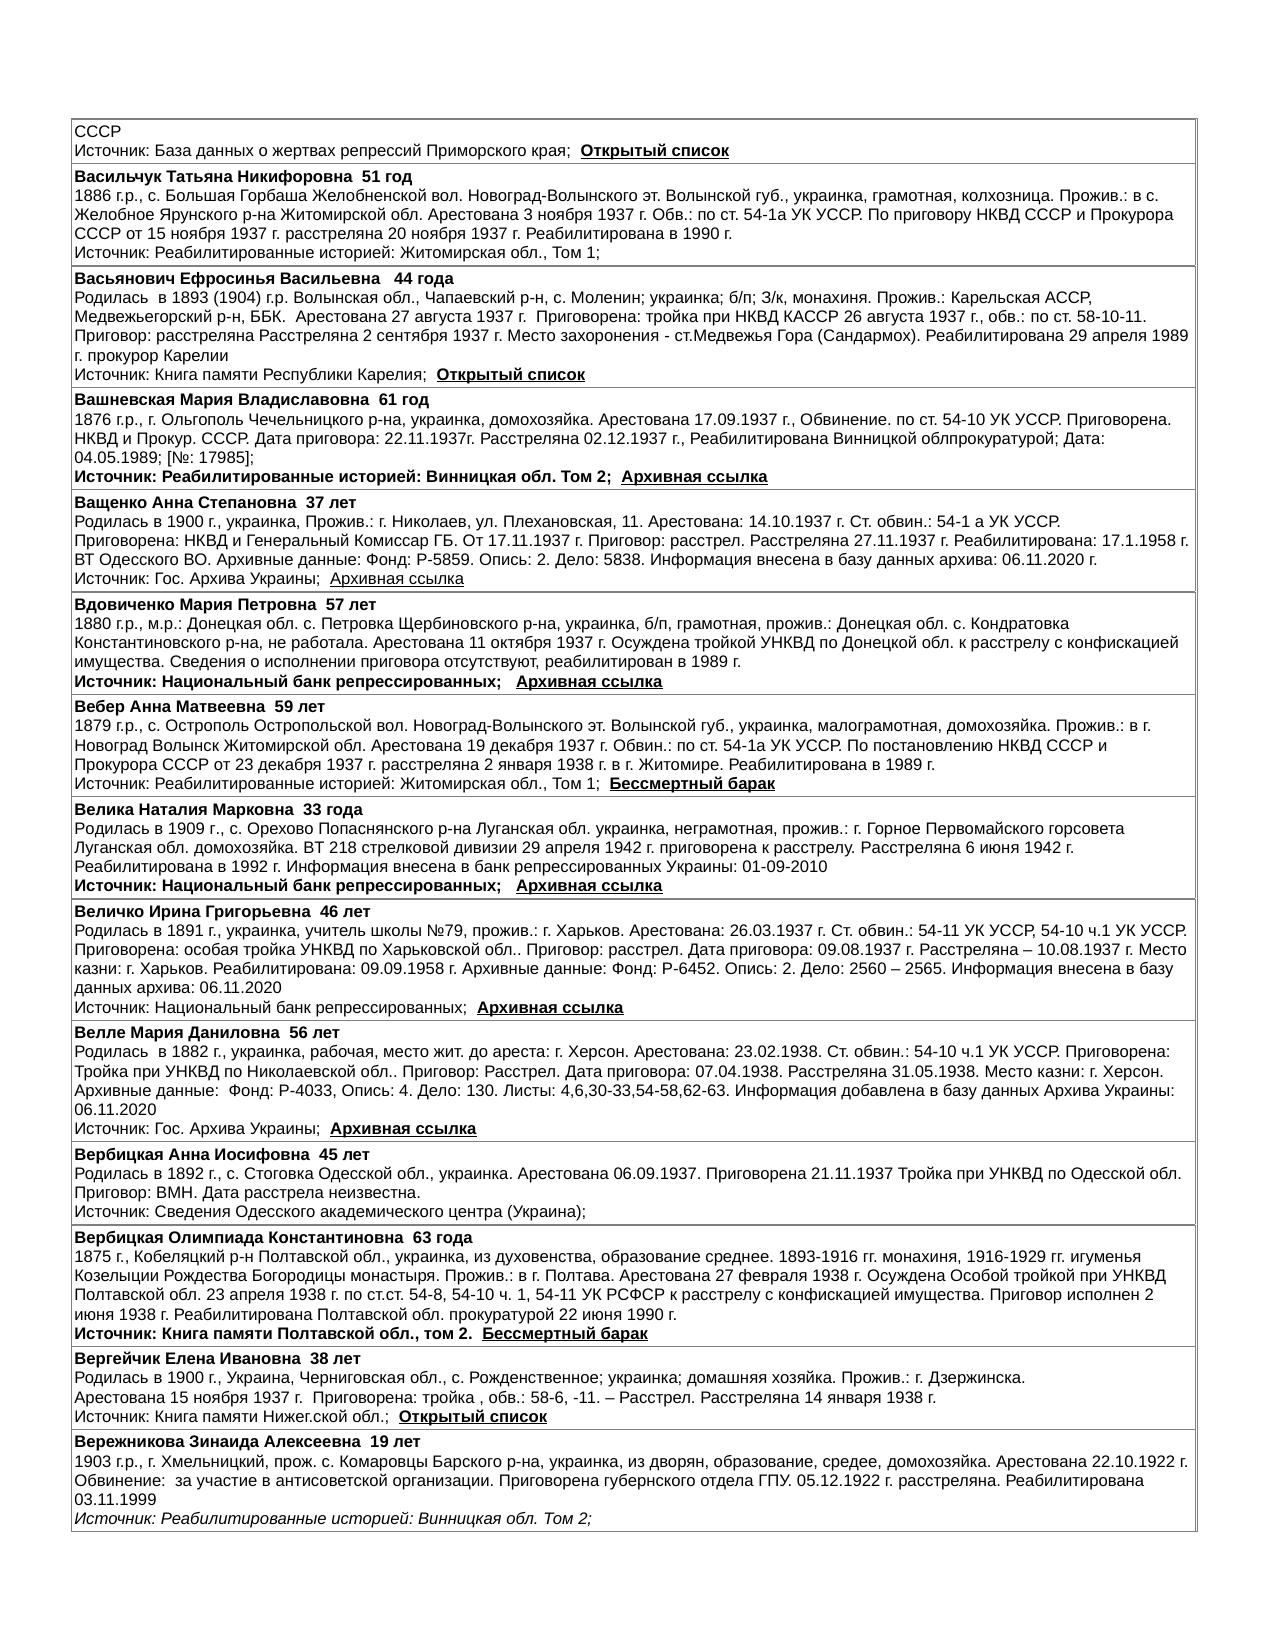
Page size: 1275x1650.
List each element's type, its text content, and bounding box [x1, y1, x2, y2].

table_cell Вербицкая Анна Иосифовна 45 лет Родилась в 1892 г., с. Стоговка Одесской обл., украинка. Арестована 06.09.1937. Приговорена 21.11.1937 Тройка при УНКВД по Одесской обл. Приговор: ВМН. Дата расстрела неизвестна. Источник: Сведения Одесского академического центра (Украина); [72, 1142, 1195, 1224]
table_cell Вергейчик Елена Ивановна 38 лет Родилась в 1900 г., Украина, Черниговская обл., с. Рожденственное; украинка; домашняя хозяйка. Прожив.: г. Дзержинска. Арестована 15 ноября 1937 г. Приговорена: тройка , обв.: 58-6, -11. – Расстрел. Расстреляна 14 января 1938 г. Источник: Книга памяти Нижег.ской обл.; Открытый список [72, 1347, 1195, 1429]
table_cell Велле Мария Даниловна 56 лет Родилась в 1882 г., украинка, рабочая, место жит. до ареста: г. Херсон. Арестована: 23.02.1938. Ст. обвин.: 54-10 ч.1 УК УССР. Приговорена: Тройка при УНКВД по Николаевской обл.. Приговор: Расстрел. Дата приговора: 07.04.1938. Расстреляна 31.05.1938. Место казни: г. Херсон. Архивные данные: Фонд: Р-4033, Опись: 4. Дело: 130. Листы: 4,6,30-33,54-58,62-63. Информация добавлена в базу данных Архива Украины: 06.11.2020 Источник: Гос. Архива Украины; Архивная ссылка [72, 1021, 1195, 1141]
table_cell Васильчук Татьяна Никифоровна 51 год 1886 г.р., с. Большая Горбаша Желобненской вол. Новоград-Волынского эт. Волынской губ., украинка, грамотная, колхозница. Прожив.: в с. Желобное Ярунского р-на Житомирской обл. Арестована 3 ноября 1937 г. Обв.: по ст. 54-1а УК УССР. По приговору НКВД СССР и Прокурора СССР от 15 ноября 1937 г. расстреляна 20 ноября 1937 г. Реабилитирована в 1990 г. Источник: Реабилитированные историей: Житомирская обл., Том 1; [72, 164, 1195, 265]
table_cell Вдовиченко Мария Петровна 57 лет 1880 г.р., м.р.: Донецкая обл. с. Петровка Щербиновского р-на, украинка, б/п, грамотная, прожив.: Донецкая обл. с. Кондратовка Константиновского р-на, не работала. Арестована 11 октября 1937 г. Осуждена тройкой УНКВД по Донецкой обл. к расстрелу с конфискацией имущества. Сведения о исполнении приговора отсутствуют, реабилитирован в 1989 г. Источник: Национальный банк репрессированных; Архивная ссылка [72, 593, 1195, 693]
table_cell Вебер Анна Матвеевна 59 лет 1879 г.р., с. Острополь Остропольской вол. Новоград-Волынского эт. Волынской губ., украинка, малограмотная, домохозяйка. Прожив.: в г. Новоград Волынск Житомирской обл. Арестована 19 декабря 1937 г. Обвин.: по ст. 54-1а УК УССР. По постановлению НКВД СССР и Прокурора СССР от 23 декабря 1937 г. расстреляна 2 января 1938 г. в г. Житомире. Реабилитирована в 1989 г. Источник: Реабилитированные историей: Житомирская обл., Том 1; Бессмертный барак [72, 695, 1195, 796]
table_cell Вашневская Мария Владиславовна 61 год 1876 ​​г.р., г. Ольгополь Чечельницкого р-на, украинка, домохозяйка. Арестована 17.09.1937 г., Обвинение. по ст. 54-10 УК УССР. Приговорена. НКВД и Прокур. СССР. Дата приговора: 22.11.1937г. Расстреляна 02.12.1937 г., Реабилитирована Винницкой облпрокуратурой; Дата: 04.05.1989; [№: 17985]; Источник: Реабилитированные историей: Винницкая обл. Том 2; Архивная ссылка [72, 388, 1195, 489]
table_cell Вережникова Зинаида Алексеевна 19 лет 1903 г.р., г. Хмельницкий, прож. с. Комаровцы Барского р-на, украинка, из дворян, образование, средее, ​​домохозяйка. Арестована 22.10.1922 г. Обвинение: за участие в антисоветской организации. Приговорена губернского отдела ГПУ. 05.12.1922 г. расстреляна. Реабилитирована 03.11.1999 Источник: Реабилитированные историей: Винницкая обл. Том 2; [72, 1430, 1195, 1531]
table_cell Ващенко Анна Степановна 37 лет Родилась в 1900 г., украинка, Прожив.: г. Николаев, ул. Плехановская, 11. Арестована: 14.10.1937 г. Ст. обвин.: 54-1 а УК УССР. Приговорена: НКВД и Генеральный Комиссар ГБ. От 17.11.1937 г. Приговор: расстрел. Расстреляна 27.11.1937 г. Реабилитирована: 17.1.1958 г. ВТ Одесского ВО. Архивные данные: Фонд: Р-5859. Опись: 2. Дело: 5838. Информация внесена в базу данных архива: 06.11.2020 г. Источник: Гос. Архива Украины; Архивная ссылка [72, 490, 1195, 591]
table_cell Величко Ирина Григорьевна 46 лет Родилась в 1891 г., украинка, учитель школы №79, прожив.: г. Харьков. Арестована: 26.03.1937 г. Ст. обвин.: 54-11 УК УССР, 54-10 ч.1 УК УССР. Приговорена: особая тройка УНКВД по Харьковской обл.. Приговор: расстрел. Дата приговора: 09.08.1937 г. Расстреляна – 10.08.1937 г. Место казни: г. Харьков. Реабилитирована: 09.09.1958 г. Архивные данные: Фонд: Р-6452. Опись: 2. Дело: 2560 – 2565. Информация внесена в базу данных архива: 06.11.2020 Источник: Национальный банк репрессированных; Архивная ссылка [72, 900, 1195, 1019]
table_cell Васьянович Ефросинья Васильевна 44 года Родилась в 1893 (1904) г.р. Волынская обл., Чапаевский р-н, с. Моленин; украинка; б/п; З/к, монахиня. Прожив.: Карельская АССР, Медвежьегорский р-н, ББК. Арестована 27 августа 1937 г. Приговорена: тройка при НКВД КАССР 26 августа 1937 г., обв.: по ст. 58-10-11. Приговор: расстреляна Расстреляна 2 сентября 1937 г. Место захоронения - ст.Медвежья Гора (Сандармох). Реабилитирована 29 апреля 1989 г. прокурор Карелии Источник: Книга памяти Республики Карелия; Открытый список [72, 267, 1195, 387]
table_cell Вербицкая Олимпиада Константиновна 63 года 1875 г., Кобеляцкий р-н Полтавской обл., украинка, из духовенства, образование среднее. 1893-1916 гг. монахиня, 1916-1929 гг. игуменья Козелыции Рождества Богородицы монастыря. Прожив.: в г. Полтава. Арестована 27 февраля 1938 г. Осуждена Особой тройкой при УНКВД Полтавской обл. 23 апреля 1938 г. по ст.ст. 54-8, 54-10 ч. 1, 54-11 УК РСФСР к расстрелу с конфискацией имущества. Приговор исполнен 2 июня 1938 г. Реабилитирована Полтавской обл. прокуратурой 22 июня 1990 г. Источник: Книга памяти Полтавской обл., том 2. Бессмертный барак [72, 1226, 1195, 1346]
table_cell Велика Наталия Марковна 33 года Родилась в 1909 г., с. Орехово Попаснянского р-на Луганская обл. украинка, неграмотная, прожив.: г. Горное Первомайского горсовета Луганская обл. домохозяйка. ВТ 218 стрелковой дивизии 29 апреля 1942 г. приговорена к расстрелу. Расстреляна 6 июня 1942 г. Реабилитирована в 1992 г. Информация внесена в банк репрессированных Украины: 01-09-2010 Источник: Национальный банк репрессированных; Архивная ссылка [72, 797, 1195, 898]
